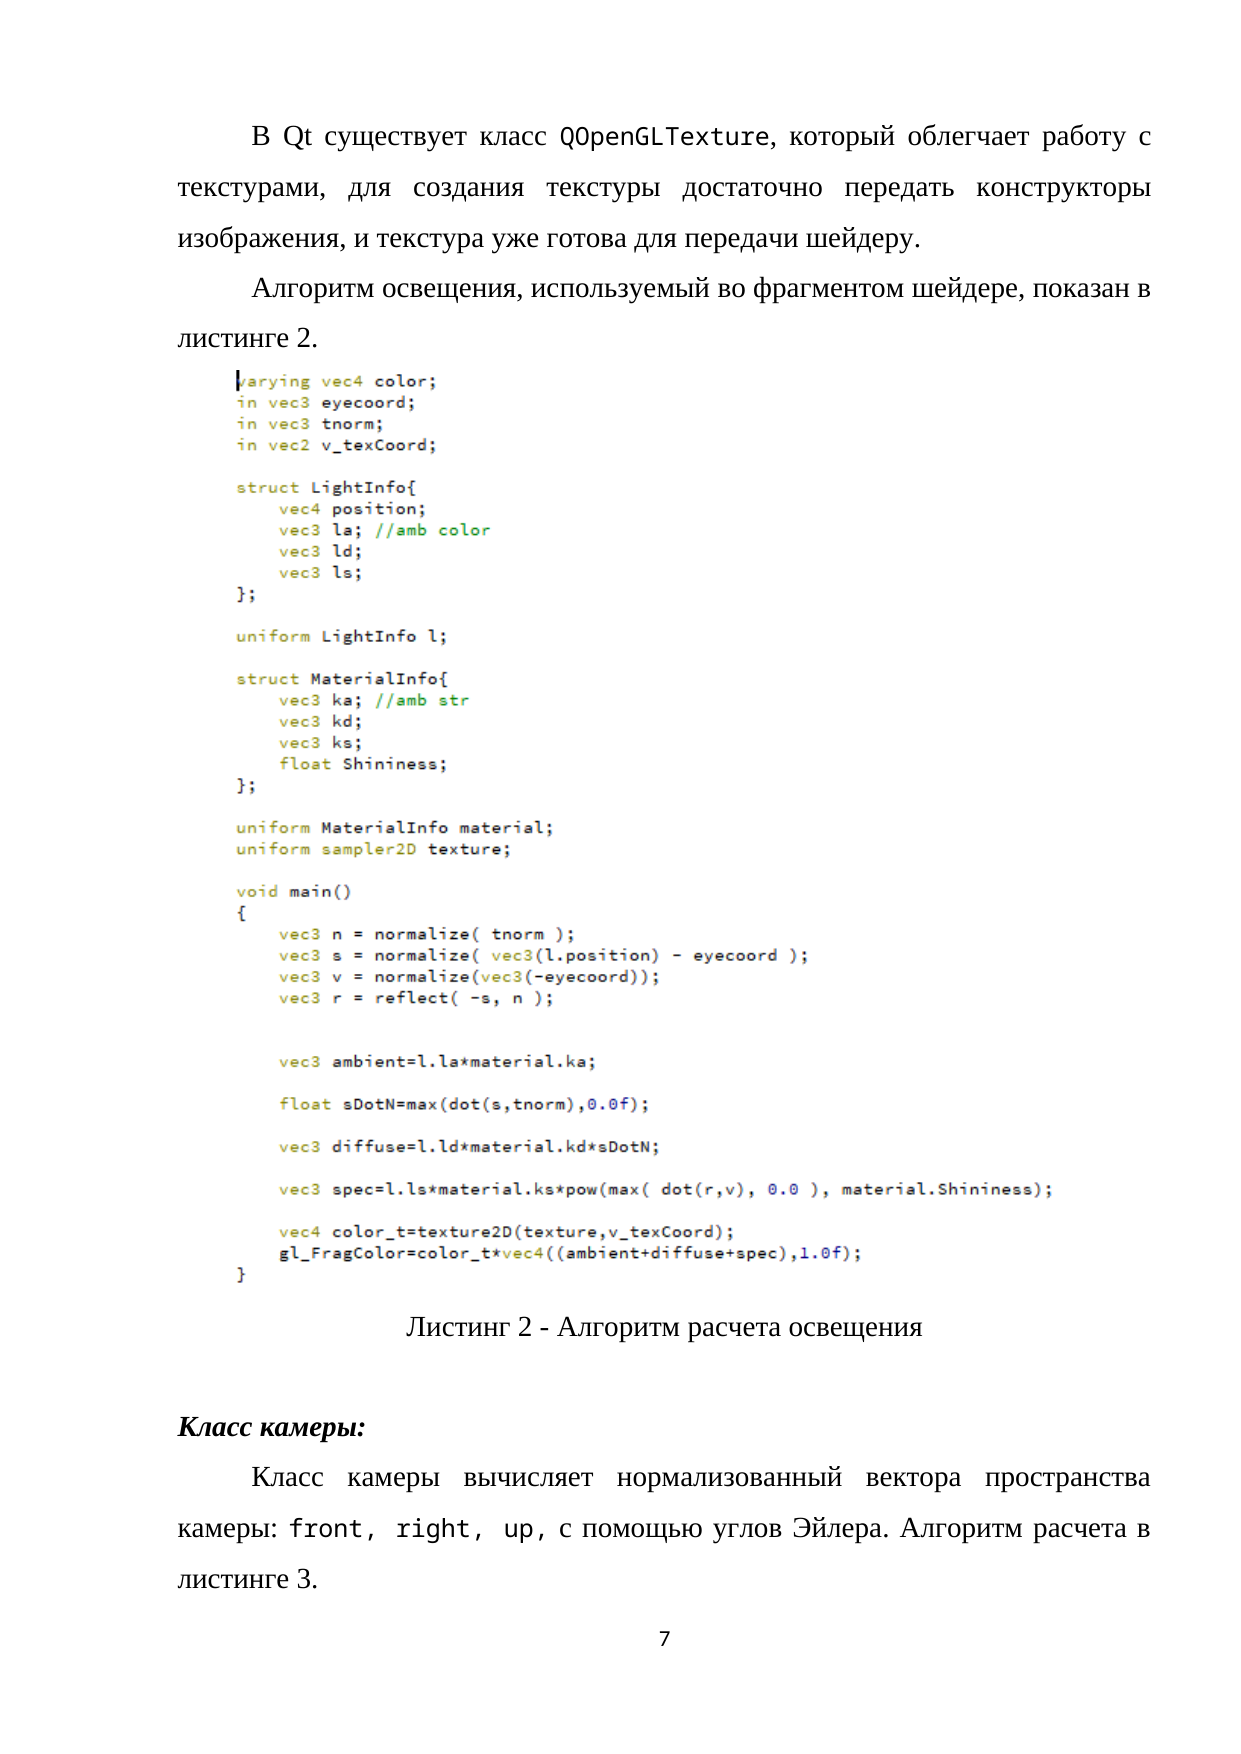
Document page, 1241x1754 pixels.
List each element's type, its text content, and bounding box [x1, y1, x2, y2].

picture [232, 370, 1097, 1295]
text Класс камеры: [177, 1409, 1152, 1443]
text Листинг 2 - Алгоритм расчета освещения [177, 1309, 1152, 1342]
text Алгоритм освещения, используемый во фрагментом шейдере, показан в листинге 2. [177, 270, 1152, 354]
text Класс камеры вычисляет нормализованный вектора пространства камеры: front, right, up, с помощью углов Эйлера. Алгоритм расчета в листинге 3. [177, 1459, 1152, 1595]
text В Qt существует класс QOpenGLTexture, который облегчает работу с текстурами, для создания текстуры достаточно передать конструкторы изображения, и текстура уже готова для передачи шейдеру. [177, 118, 1152, 253]
